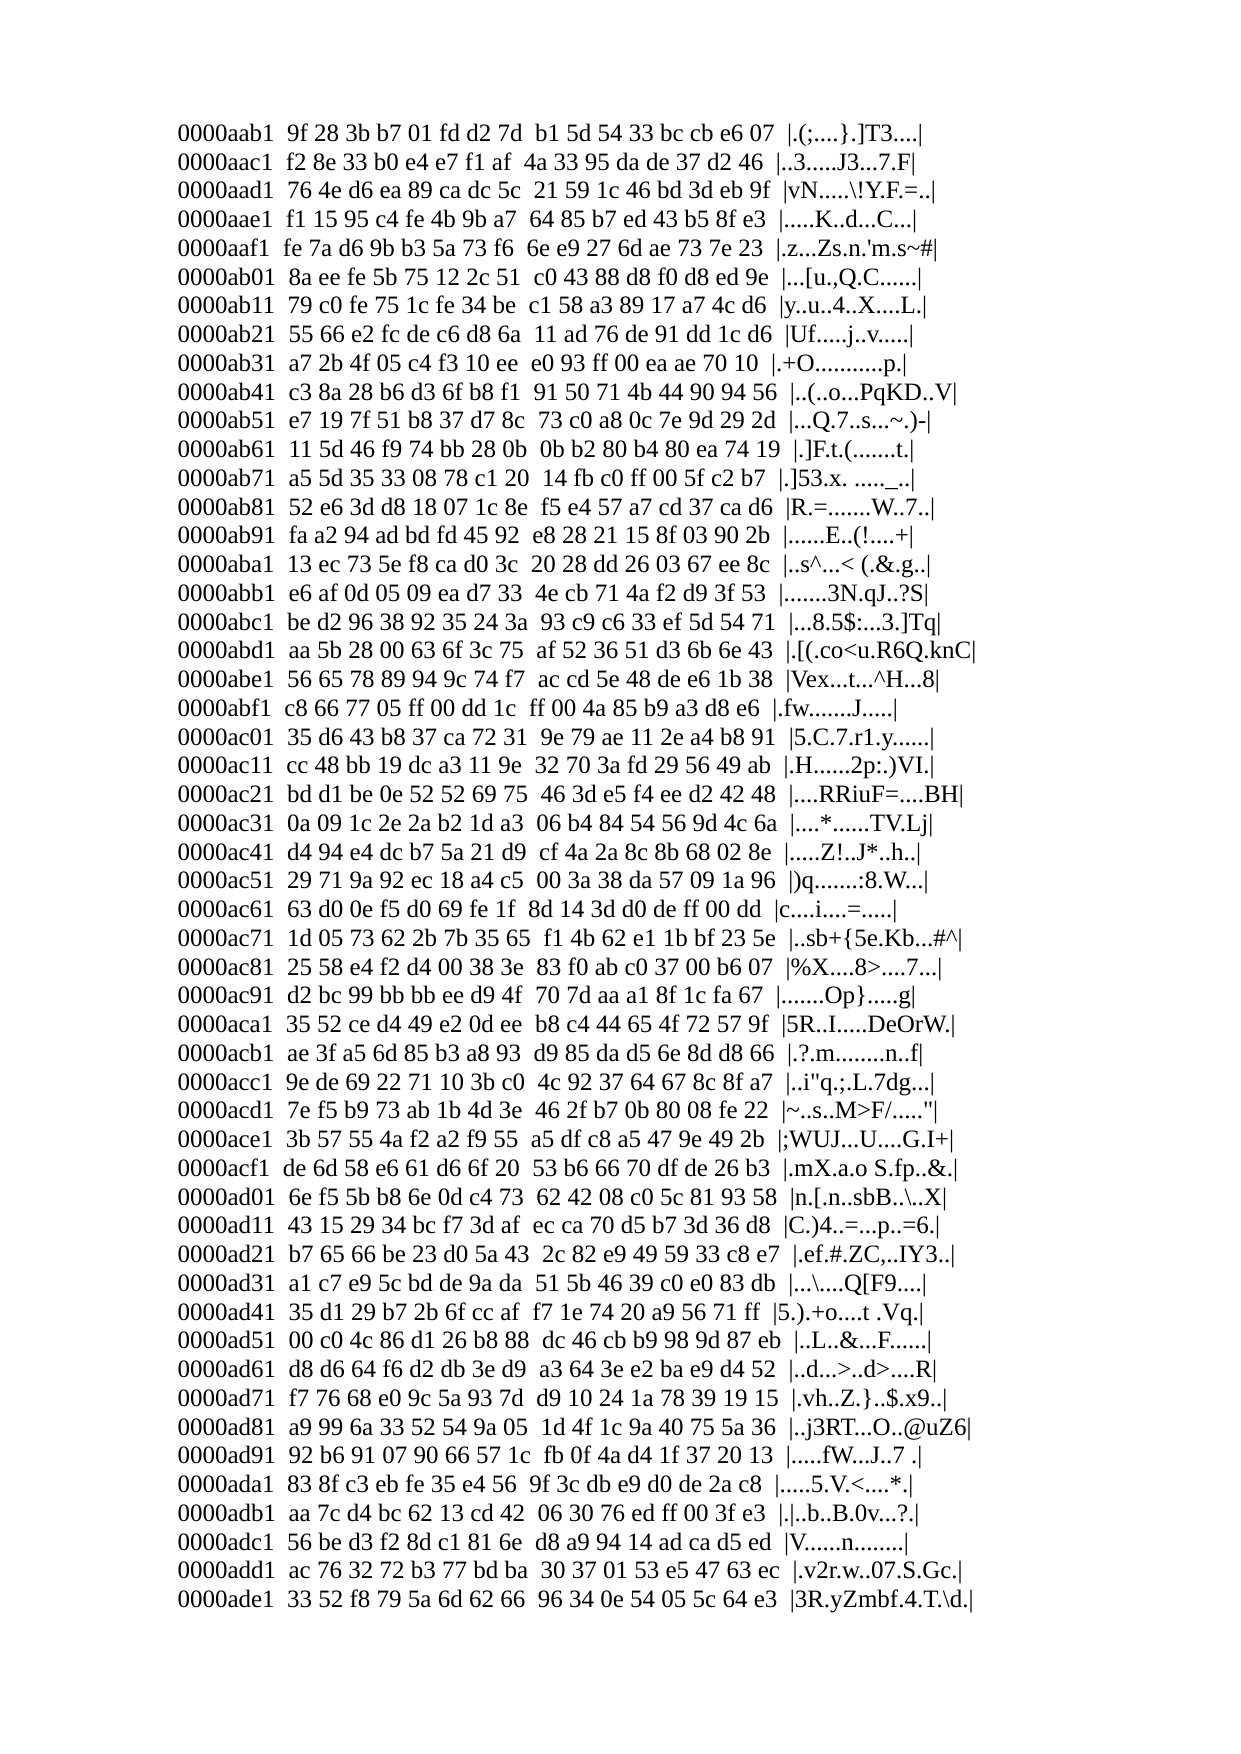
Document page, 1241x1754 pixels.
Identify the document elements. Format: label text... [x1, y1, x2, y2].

text 0000abd1 aa 5b 28 00 63 6f 3c 75 af 52 36 51 d3 6b 6e 43 |.[(.co<u.R6Q.knC| [177, 636, 1152, 664]
text 0000ac81 25 58 e4 f2 d4 00 38 3e 83 f0 ab c0 37 00 b6 07 |%X....8>....7...| [177, 952, 1152, 981]
text 0000abb1 e6 af 0d 05 09 ea d7 33 4e cb 71 4a f2 d9 3f 53 |.......3N.qJ..?S| [177, 578, 1152, 607]
text 0000ac51 29 71 9a 92 ec 18 a4 c5 00 3a 38 da 57 09 1a 96 |)q.......:8.W...| [177, 866, 1152, 894]
text 0000ab31 a7 2b 4f 05 c4 f3 10 ee e0 93 ff 00 ea ae 70 10 |.+O...........p.| [177, 348, 1152, 377]
text 0000ad91 92 b6 91 07 90 66 57 1c fb 0f 4a d4 1f 37 20 13 |.....fW...J..7 .| [177, 1441, 1152, 1469]
text 0000ad31 a1 c7 e9 5c bd de 9a da 51 5b 46 39 c0 e0 83 db |...\....Q[F9....| [177, 1268, 1152, 1297]
text 0000aba1 13 ec 73 5e f8 ca d0 3c 20 28 dd 26 03 67 ee 8c |..s^...< (.&.g..| [177, 549, 1152, 578]
text 0000ab61 11 5d 46 f9 74 bb 28 0b 0b b2 80 b4 80 ea 74 19 |.]F.t.(.......t.| [177, 434, 1152, 463]
text 0000ac31 0a 09 1c 2e 2a b2 1d a3 06 b4 84 54 56 9d 4c 6a |....*......TV.Lj| [177, 808, 1152, 837]
text 0000ab91 fa a2 94 ad bd fd 45 92 e8 28 21 15 8f 03 90 2b |......E..(!....+| [177, 521, 1152, 549]
text 0000ac11 cc 48 bb 19 dc a3 11 9e 32 70 3a fd 29 56 49 ab |.H......2p:.)VI.| [177, 751, 1152, 779]
text 0000ab51 e7 19 7f 51 b8 37 d7 8c 73 c0 a8 0c 7e 9d 29 2d |...Q.7..s...~.)-| [177, 406, 1152, 434]
text 0000ac61 63 d0 0e f5 d0 69 fe 1f 8d 14 3d d0 de ff 00 dd |c....i....=.....| [177, 894, 1152, 923]
text 0000ab11 79 c0 fe 75 1c fe 34 be c1 58 a3 89 17 a7 4c d6 |y..u..4..X....L.| [177, 291, 1152, 319]
text 0000ad01 6e f5 5b b8 6e 0d c4 73 62 42 08 c0 5c 81 93 58 |n.[.n..sbB..\..X| [177, 1182, 1152, 1211]
text 0000ab01 8a ee fe 5b 75 12 2c 51 c0 43 88 d8 f0 d8 ed 9e |...[u.,Q.C......| [177, 262, 1152, 291]
text 0000acc1 9e de 69 22 71 10 3b c0 4c 92 37 64 67 8c 8f a7 |..i"q.;.L.7dg...| [177, 1067, 1152, 1096]
text 0000aad1 76 4e d6 ea 89 ca dc 5c 21 59 1c 46 bd 3d eb 9f |vN.....\!Y.F.=..| [177, 176, 1152, 204]
text 0000ac21 bd d1 be 0e 52 52 69 75 46 3d e5 f4 ee d2 42 48 |....RRiuF=....BH| [177, 779, 1152, 808]
text 0000ac41 d4 94 e4 dc b7 5a 21 d9 cf 4a 2a 8c 8b 68 02 8e |.....Z!..J*..h..| [177, 837, 1152, 866]
text 0000aac1 f2 8e 33 b0 e4 e7 f1 af 4a 33 95 da de 37 d2 46 |..3.....J3...7.F| [177, 147, 1152, 176]
text 0000abf1 c8 66 77 05 ff 00 dd 1c ff 00 4a 85 b9 a3 d8 e6 |.fw.......J.....| [177, 693, 1152, 722]
text 0000add1 ac 76 32 72 b3 77 bd ba 30 37 01 53 e5 47 63 ec |.v2r.w..07.S.Gc.| [177, 1556, 1152, 1584]
text 0000aca1 35 52 ce d4 49 e2 0d ee b8 c4 44 65 4f 72 57 9f |5R..I.....DeOrW.| [177, 1009, 1152, 1038]
text 0000ada1 83 8f c3 eb fe 35 e4 56 9f 3c db e9 d0 de 2a c8 |.....5.V.<....*.| [177, 1469, 1152, 1498]
text 0000ad11 43 15 29 34 bc f7 3d af ec ca 70 d5 b7 3d 36 d8 |C.)4..=...p..=6.| [177, 1211, 1152, 1239]
text 0000adc1 56 be d3 f2 8d c1 81 6e d8 a9 94 14 ad ca d5 ed |V......n........| [177, 1527, 1152, 1556]
text 0000abc1 be d2 96 38 92 35 24 3a 93 c9 c6 33 ef 5d 54 71 |...8.5$:...3.]Tq| [177, 607, 1152, 636]
text 0000ab41 c3 8a 28 b6 d3 6f b8 f1 91 50 71 4b 44 90 94 56 |..(..o...PqKD..V| [177, 377, 1152, 406]
text 0000ac01 35 d6 43 b8 37 ca 72 31 9e 79 ae 11 2e a4 b8 91 |5.C.7.r1.y......| [177, 722, 1152, 751]
text 0000abe1 56 65 78 89 94 9c 74 f7 ac cd 5e 48 de e6 1b 38 |Vex...t...^H...8| [177, 664, 1152, 693]
text 0000adb1 aa 7c d4 bc 62 13 cd 42 06 30 76 ed ff 00 3f e3 |.|..b..B.0v...?.| [177, 1498, 1152, 1527]
text 0000ace1 3b 57 55 4a f2 a2 f9 55 a5 df c8 a5 47 9e 49 2b |;WUJ...U....G.I+| [177, 1124, 1152, 1153]
text 0000ab81 52 e6 3d d8 18 07 1c 8e f5 e4 57 a7 cd 37 ca d6 |R.=.......W..7..| [177, 492, 1152, 521]
text 0000ad81 a9 99 6a 33 52 54 9a 05 1d 4f 1c 9a 40 75 5a 36 |..j3RT...O..@uZ6| [177, 1412, 1152, 1441]
text 0000ac91 d2 bc 99 bb bb ee d9 4f 70 7d aa a1 8f 1c fa 67 |.......Op}.....g| [177, 981, 1152, 1009]
text 0000ad61 d8 d6 64 f6 d2 db 3e d9 a3 64 3e e2 ba e9 d4 52 |..d...>..d>....R| [177, 1354, 1152, 1383]
text 0000ad21 b7 65 66 be 23 d0 5a 43 2c 82 e9 49 59 33 c8 e7 |.ef.#.ZC,..IY3..| [177, 1239, 1152, 1268]
text 0000acb1 ae 3f a5 6d 85 b3 a8 93 d9 85 da d5 6e 8d d8 66 |.?.m........n..f| [177, 1038, 1152, 1067]
text 0000ab71 a5 5d 35 33 08 78 c1 20 14 fb c0 ff 00 5f c2 b7 |.]53.x. ....._..| [177, 463, 1152, 492]
text 0000ad41 35 d1 29 b7 2b 6f cc af f7 1e 74 20 a9 56 71 ff |5.).+o....t .Vq.| [177, 1297, 1152, 1326]
text 0000acf1 de 6d 58 e6 61 d6 6f 20 53 b6 66 70 df de 26 b3 |.mX.a.o S.fp..&.| [177, 1153, 1152, 1182]
text 0000ab21 55 66 e2 fc de c6 d8 6a 11 ad 76 de 91 dd 1c d6 |Uf.....j..v.....| [177, 319, 1152, 348]
text 0000aae1 f1 15 95 c4 fe 4b 9b a7 64 85 b7 ed 43 b5 8f e3 |.....K..d...C...| [177, 204, 1152, 233]
text 0000ade1 33 52 f8 79 5a 6d 62 66 96 34 0e 54 05 5c 64 e3 |3R.yZmbf.4.T.\d.| [177, 1584, 1152, 1613]
text 0000ac71 1d 05 73 62 2b 7b 35 65 f1 4b 62 e1 1b bf 23 5e |..sb+{5e.Kb...#^| [177, 923, 1152, 952]
text 0000acd1 7e f5 b9 73 ab 1b 4d 3e 46 2f b7 0b 80 08 fe 22 |~..s..M>F/....."| [177, 1096, 1152, 1124]
text 0000aab1 9f 28 3b b7 01 fd d2 7d b1 5d 54 33 bc cb e6 07 |.(;....}.]T3....| [177, 118, 1152, 147]
text 0000aaf1 fe 7a d6 9b b3 5a 73 f6 6e e9 27 6d ae 73 7e 23 |.z...Zs.n.'m.s~#| [177, 233, 1152, 262]
text 0000ad51 00 c0 4c 86 d1 26 b8 88 dc 46 cb b9 98 9d 87 eb |..L..&...F......| [177, 1326, 1152, 1354]
text 0000ad71 f7 76 68 e0 9c 5a 93 7d d9 10 24 1a 78 39 19 15 |.vh..Z.}..$.x9..| [177, 1383, 1152, 1412]
